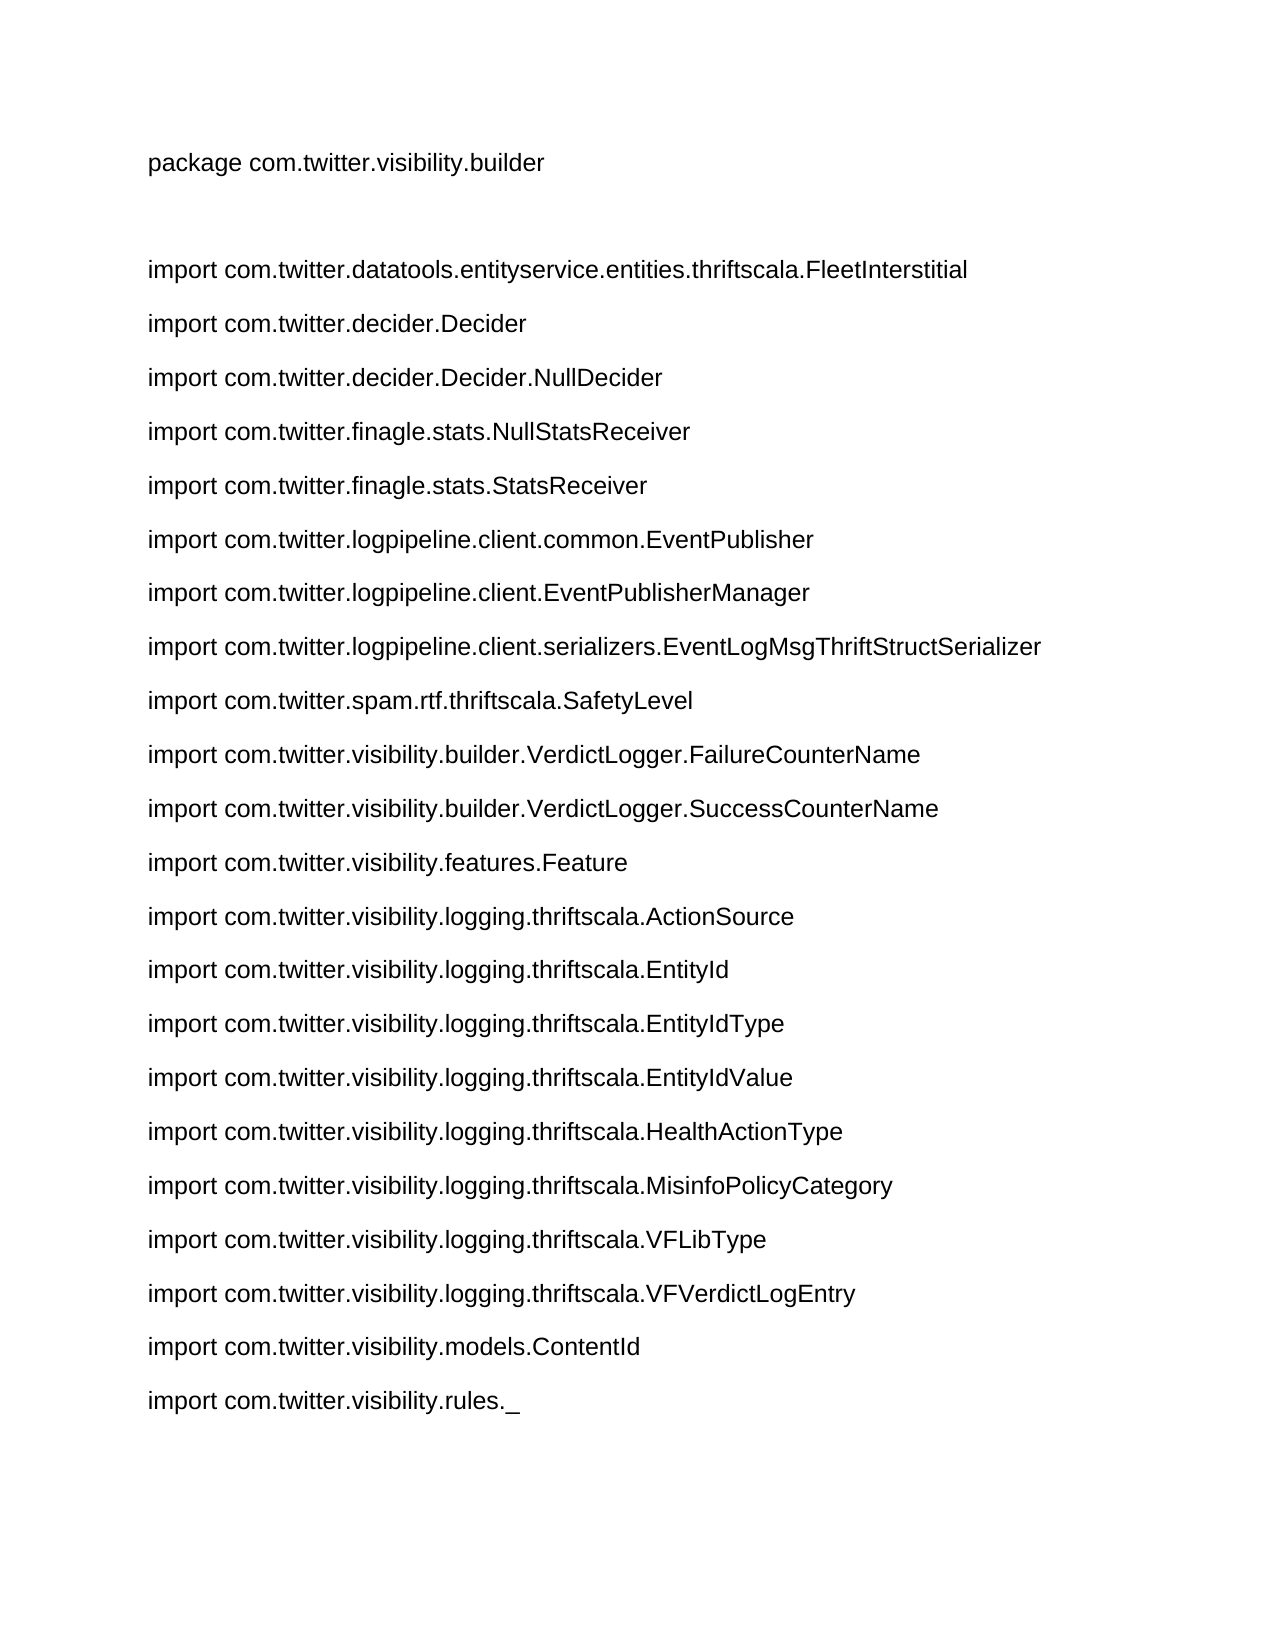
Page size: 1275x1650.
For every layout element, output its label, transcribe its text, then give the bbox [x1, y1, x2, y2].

text import com.twitter.decider.Decider.NullDecider [148, 363, 1127, 392]
text import com.twitter.visibility.builder.VerdictLogger.FailureCounterName [148, 740, 1127, 769]
text import com.twitter.datatools.entityservice.entities.thriftscala.FleetInterstitial [148, 255, 1127, 284]
text import com.twitter.visibility.models.ContentId [148, 1332, 1127, 1361]
text import com.twitter.visibility.logging.thriftscala.HealthActionType [148, 1117, 1127, 1146]
text import com.twitter.visibility.rules._ [148, 1386, 1127, 1415]
text import com.twitter.visibility.features.Feature [148, 848, 1127, 876]
text import com.twitter.visibility.builder.VerdictLogger.SuccessCounterName [148, 794, 1127, 823]
text import com.twitter.visibility.logging.thriftscala.EntityId [148, 955, 1127, 984]
text import com.twitter.visibility.logging.thriftscala.VFLibType [148, 1225, 1127, 1253]
text import com.twitter.visibility.logging.thriftscala.MisinfoPolicyCategory [148, 1171, 1127, 1199]
text import com.twitter.finagle.stats.StatsReceiver [148, 471, 1127, 499]
text import com.twitter.visibility.logging.thriftscala.EntityIdType [148, 1009, 1127, 1038]
text import com.twitter.logpipeline.client.serializers.EventLogMsgThriftStructSerializer [148, 632, 1127, 661]
text import com.twitter.visibility.logging.thriftscala.EntityIdValue [148, 1063, 1127, 1092]
text import com.twitter.finagle.stats.NullStatsReceiver [148, 417, 1127, 446]
text import com.twitter.visibility.logging.thriftscala.ActionSource [148, 902, 1127, 930]
text import com.twitter.visibility.logging.thriftscala.VFVerdictLogEntry [148, 1278, 1127, 1307]
text import com.twitter.decider.Decider [148, 309, 1127, 338]
text package com.twitter.visibility.builder [148, 148, 1127, 176]
text import com.twitter.logpipeline.client.EventPublisherManager [148, 578, 1127, 607]
text import com.twitter.logpipeline.client.common.EventPublisher [148, 524, 1127, 553]
text import com.twitter.spam.rtf.thriftscala.SafetyLevel [148, 686, 1127, 715]
